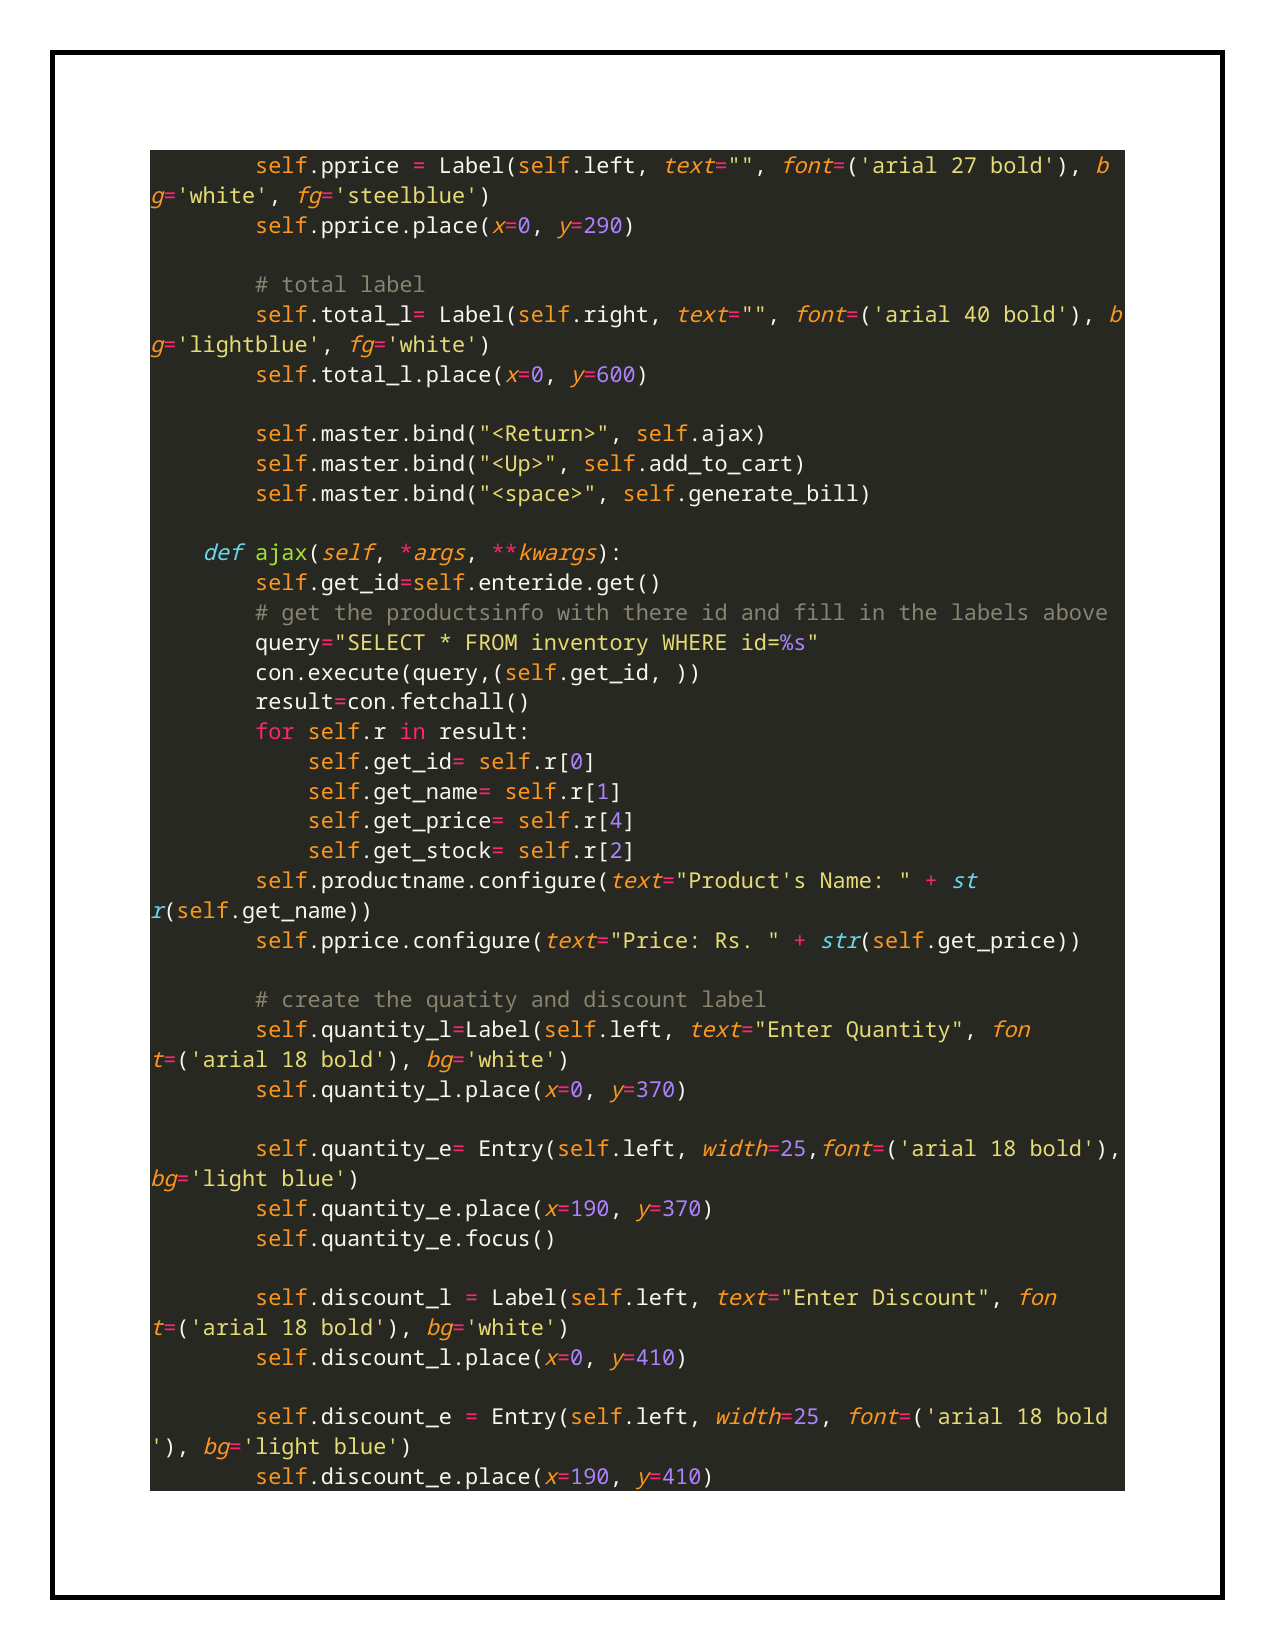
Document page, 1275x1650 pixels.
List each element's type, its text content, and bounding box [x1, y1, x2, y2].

text self.get_price= self.r[4] [150, 805, 1125, 835]
text self.get_name= self.r[1] [150, 776, 1125, 805]
text self.master.bind("<space>", self.generate_bill) [150, 478, 1125, 507]
text self.get_id=self.enteride.get() [150, 567, 1125, 597]
text self.discount_e = Entry(self.left, width=25, font=('arial 18 bold'), bg='light blue') [150, 1401, 1125, 1461]
text # get the productsinfo with there id and fill in the labels above [150, 597, 1125, 627]
text self.get_id= self.r[0] [150, 746, 1125, 776]
text self.master.bind("<Return>", self.ajax) [150, 418, 1125, 448]
text con.execute(query,(self.get_id, )) [150, 656, 1125, 686]
text self.get_stock= self.r[2] [150, 835, 1125, 865]
text self.master.bind("<Up>", self.add_to_cart) [150, 448, 1125, 478]
text self.total_l.place(x=0, y=600) [150, 358, 1125, 388]
text self.total_l= Label(self.right, text="", font=('arial 40 bold'), bg='lightblue', fg='white') [150, 299, 1125, 358]
text self.quantity_e.place(x=190, y=370) [150, 1193, 1125, 1222]
text self.quantity_e.focus() [150, 1222, 1125, 1252]
text self.pprice = Label(self.left, text="", font=('arial 27 bold'), bg='white', fg='steelblue') [150, 150, 1125, 209]
text self.discount_e.place(x=190, y=410) [150, 1461, 1125, 1491]
text for self.r in result: [150, 716, 1125, 746]
text self.pprice.configure(text="Price: Rs. " + str(self.get_price)) [150, 924, 1125, 954]
text # create the quatity and discount label [150, 984, 1125, 1014]
text self.productname.configure(text="Product's Name: " + str(self.get_name)) [150, 865, 1125, 924]
text self.discount_l = Label(self.left, text="Enter Discount", font=('arial 18 bold'), bg='white') [150, 1282, 1125, 1342]
text # total label [150, 269, 1125, 299]
text self.discount_l.place(x=0, y=410) [150, 1342, 1125, 1371]
text self.quantity_e= Entry(self.left, width=25,font=('arial 18 bold'), bg='light blue') [150, 1133, 1125, 1193]
text result=con.fetchall() [150, 686, 1125, 716]
text self.quantity_l.place(x=0, y=370) [150, 1073, 1125, 1103]
text self.pprice.place(x=0, y=290) [150, 209, 1125, 239]
text self.quantity_l=Label(self.left, text="Enter Quantity", font=('arial 18 bold'), bg='white') [150, 1014, 1125, 1073]
text def ajax(self, *args, **kwargs): [150, 537, 1125, 567]
text query="SELECT * FROM inventory WHERE id=%s" [150, 627, 1125, 656]
